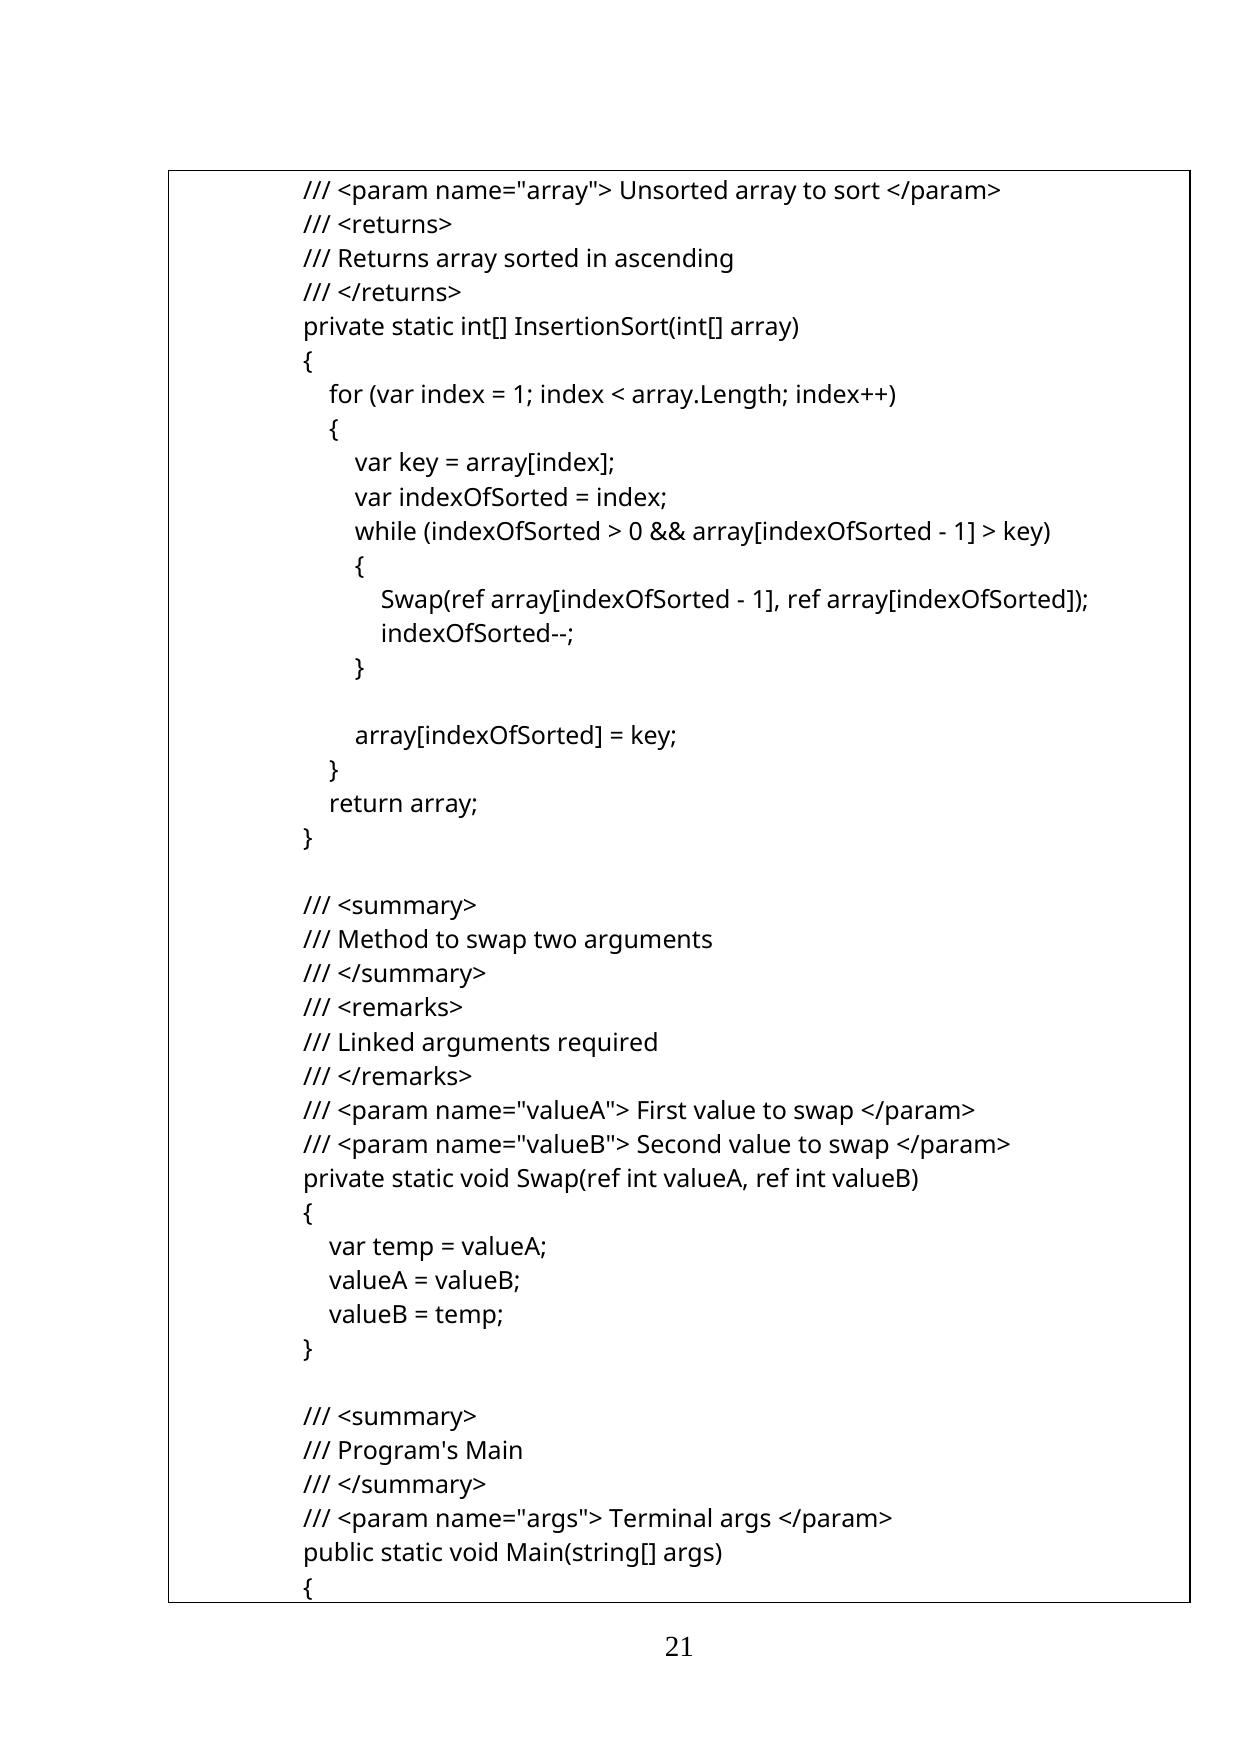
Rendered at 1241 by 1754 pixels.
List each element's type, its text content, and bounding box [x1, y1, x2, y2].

text /// <summary> [177, 1399, 1181, 1433]
text indexOfSorted--; [177, 615, 1181, 649]
text Swap(ref array[indexOfSorted - 1], ref array[indexOfSorted]); [177, 581, 1181, 615]
text } [177, 1331, 1181, 1365]
text { [177, 343, 1181, 377]
text /// Program's Main [177, 1433, 1181, 1467]
text /// <param name="valueA"> First value to swap </param> [177, 1092, 1181, 1126]
text { [177, 411, 1181, 445]
text /// <returns> [177, 207, 1181, 241]
text /// </summary> [177, 1467, 1181, 1501]
text /// <remarks> [177, 990, 1181, 1024]
text /// Linked arguments required [177, 1024, 1181, 1058]
text } [177, 649, 1181, 683]
text var indexOfSorted = index; [177, 479, 1181, 513]
text { [177, 1194, 1181, 1228]
text { [177, 547, 1181, 581]
text /// </returns> [177, 275, 1181, 309]
text /// </summary> [177, 956, 1181, 990]
text } [177, 820, 1181, 854]
text for (var index = 1; index < array.Length; index++) [177, 377, 1181, 411]
text /// <param name="args"> Terminal args </param> [177, 1501, 1181, 1535]
text /// </remarks> [177, 1058, 1181, 1092]
text { [177, 1569, 1181, 1602]
text array[indexOfSorted] = key; [177, 718, 1181, 752]
text } [177, 752, 1181, 786]
text private static void Swap(ref int valueA, ref int valueB) [177, 1160, 1181, 1194]
text /// Returns array sorted in ascending [177, 241, 1181, 275]
text var temp = valueA; [177, 1228, 1181, 1263]
text valueB = temp; [177, 1297, 1181, 1331]
text /// <param name="valueB"> Second value to swap </param> [177, 1126, 1181, 1160]
text valueA = valueB; [177, 1263, 1181, 1297]
text return array; [177, 786, 1181, 820]
text var key = array[index]; [177, 445, 1181, 479]
text public static void Main(string[] args) [177, 1535, 1181, 1569]
text while (indexOfSorted > 0 && array[indexOfSorted - 1] > key) [177, 513, 1181, 547]
text /// <param name="array"> Unsorted array to sort </param> [169, 171, 1189, 207]
text private static int[] InsertionSort(int[] array) [177, 309, 1181, 343]
text /// Method to swap two arguments [177, 922, 1181, 956]
text /// <summary> [177, 888, 1181, 922]
